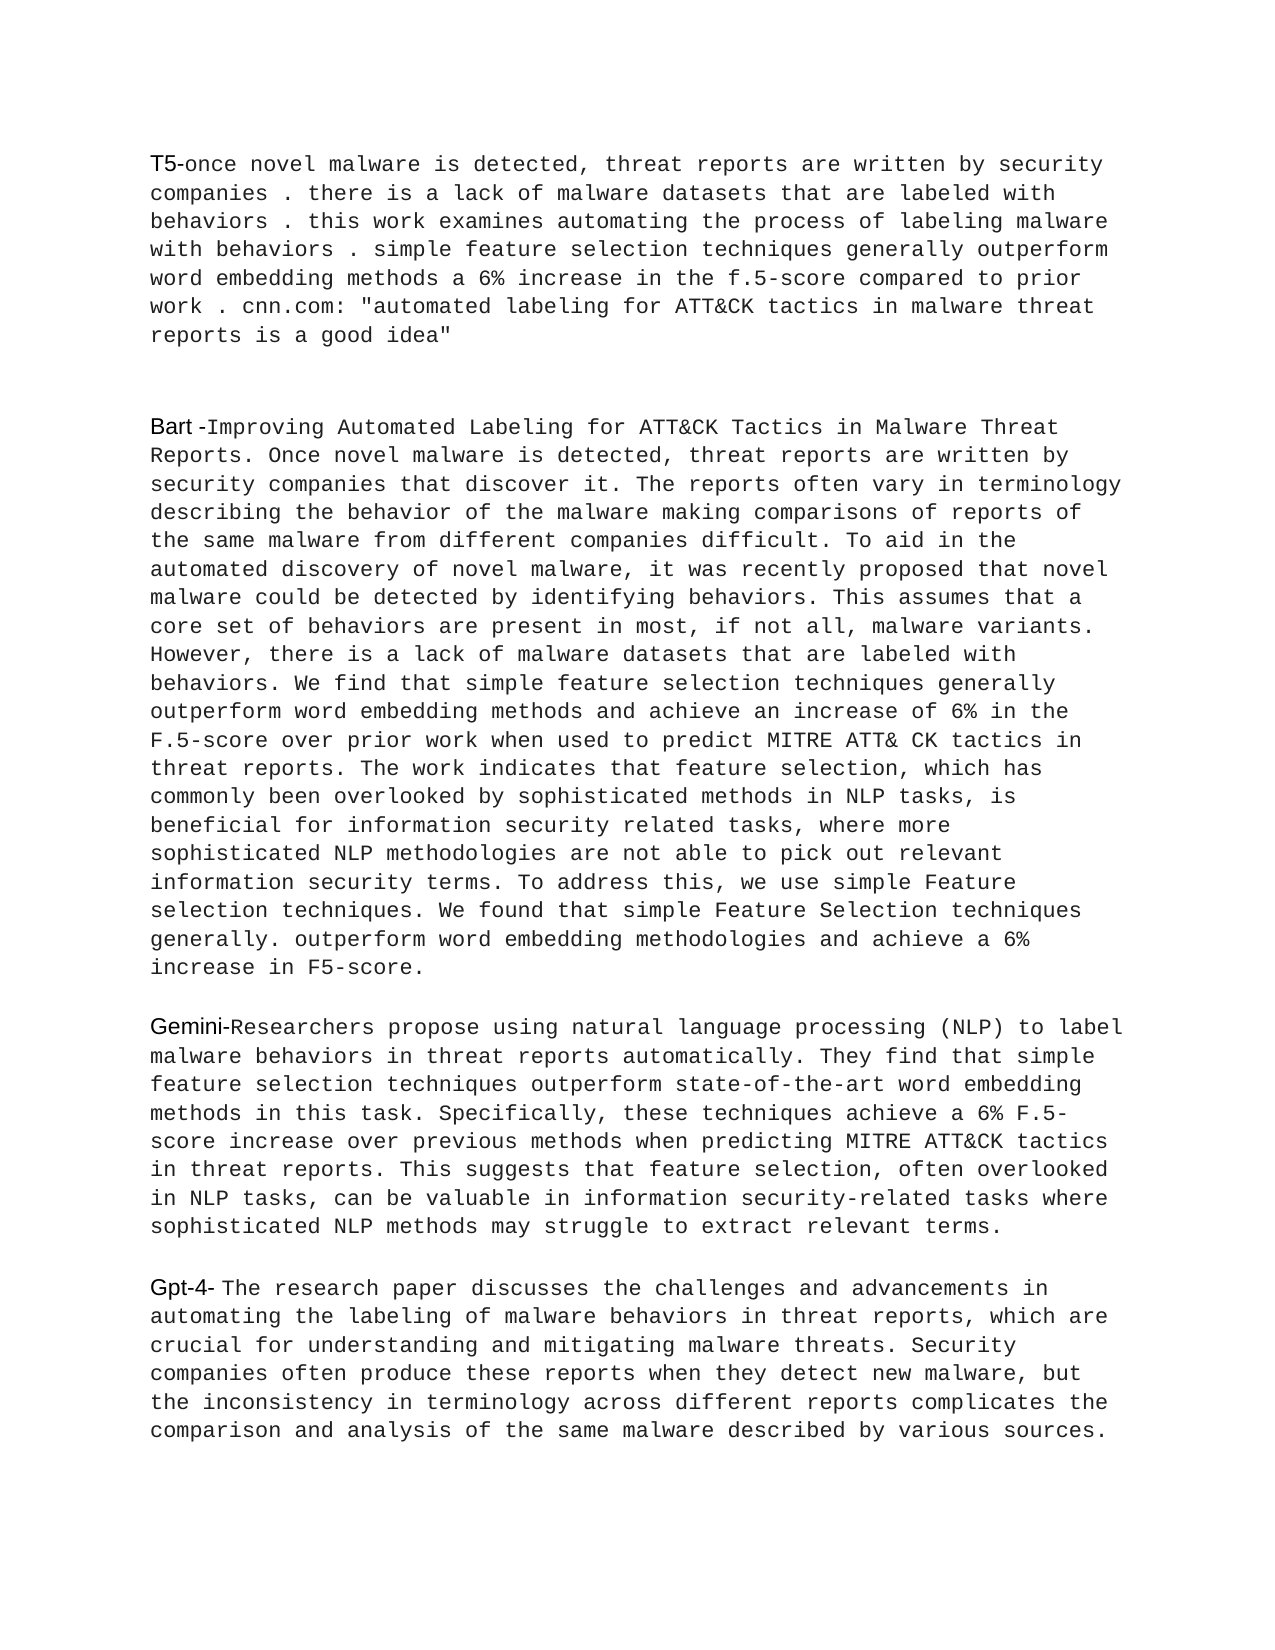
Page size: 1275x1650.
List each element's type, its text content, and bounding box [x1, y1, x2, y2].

text Bart -Improving Automated Labeling for ATT&CK Tactics in Malware Threat Reports. Once novel malware is detected, threat reports are written by security companies that discover it. The reports often vary in terminology describing the behavior of the malware making comparisons of reports of the same malware from different companies difficult. To aid in the automated discovery of novel malware, it was recently proposed that novel malware could be detected by identifying behaviors. This assumes that a core set of behaviors are present in most, if not all, malware variants. However, there is a lack of malware datasets that are labeled with behaviors. We find that simple feature selection techniques generally outperform word embedding methods and achieve an increase of 6% in the F.5-score over prior work when used to predict MITRE ATT& CK tactics in threat reports. The work indicates that feature selection, which has commonly been overlooked by sophisticated methods in NLP tasks, is beneficial for information security related tasks, where more sophisticated NLP methodologies are not able to pick out relevant information security terms. To address this, we use simple Feature selection techniques. We found that simple Feature Selection techniques generally. outperform word embedding methodologies and achieve a 6% increase in F5-score. [150, 413, 1125, 981]
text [150, 1274, 1125, 1444]
text T5-once novel malware is detected, threat reports are written by security companies . there is a lack of malware datasets that are labeled with behaviors . this work examines automating the process of labeling malware with behaviors . simple feature selection techniques generally outperform word embedding methods a 6% increase in the f.5-score compared to prior work . cnn.com: "automated labeling for ATT&CK tactics in malware threat reports is a good idea" [150, 150, 1125, 349]
text Gemini-Researchers propose using natural language processing (NLP) to label malware behaviors in threat reports automatically. They find that simple feature selection techniques outperform state-of-the-art word embedding methods in this task. Specifically, these techniques achieve a 6% F.5-score increase over previous methods when predicting MITRE ATT&CK tactics in threat reports. This suggests that feature selection, often overlooked in NLP tasks, can be valuable in information security-related tasks where sophisticated NLP methods may struggle to extract relevant terms. [150, 1013, 1125, 1240]
